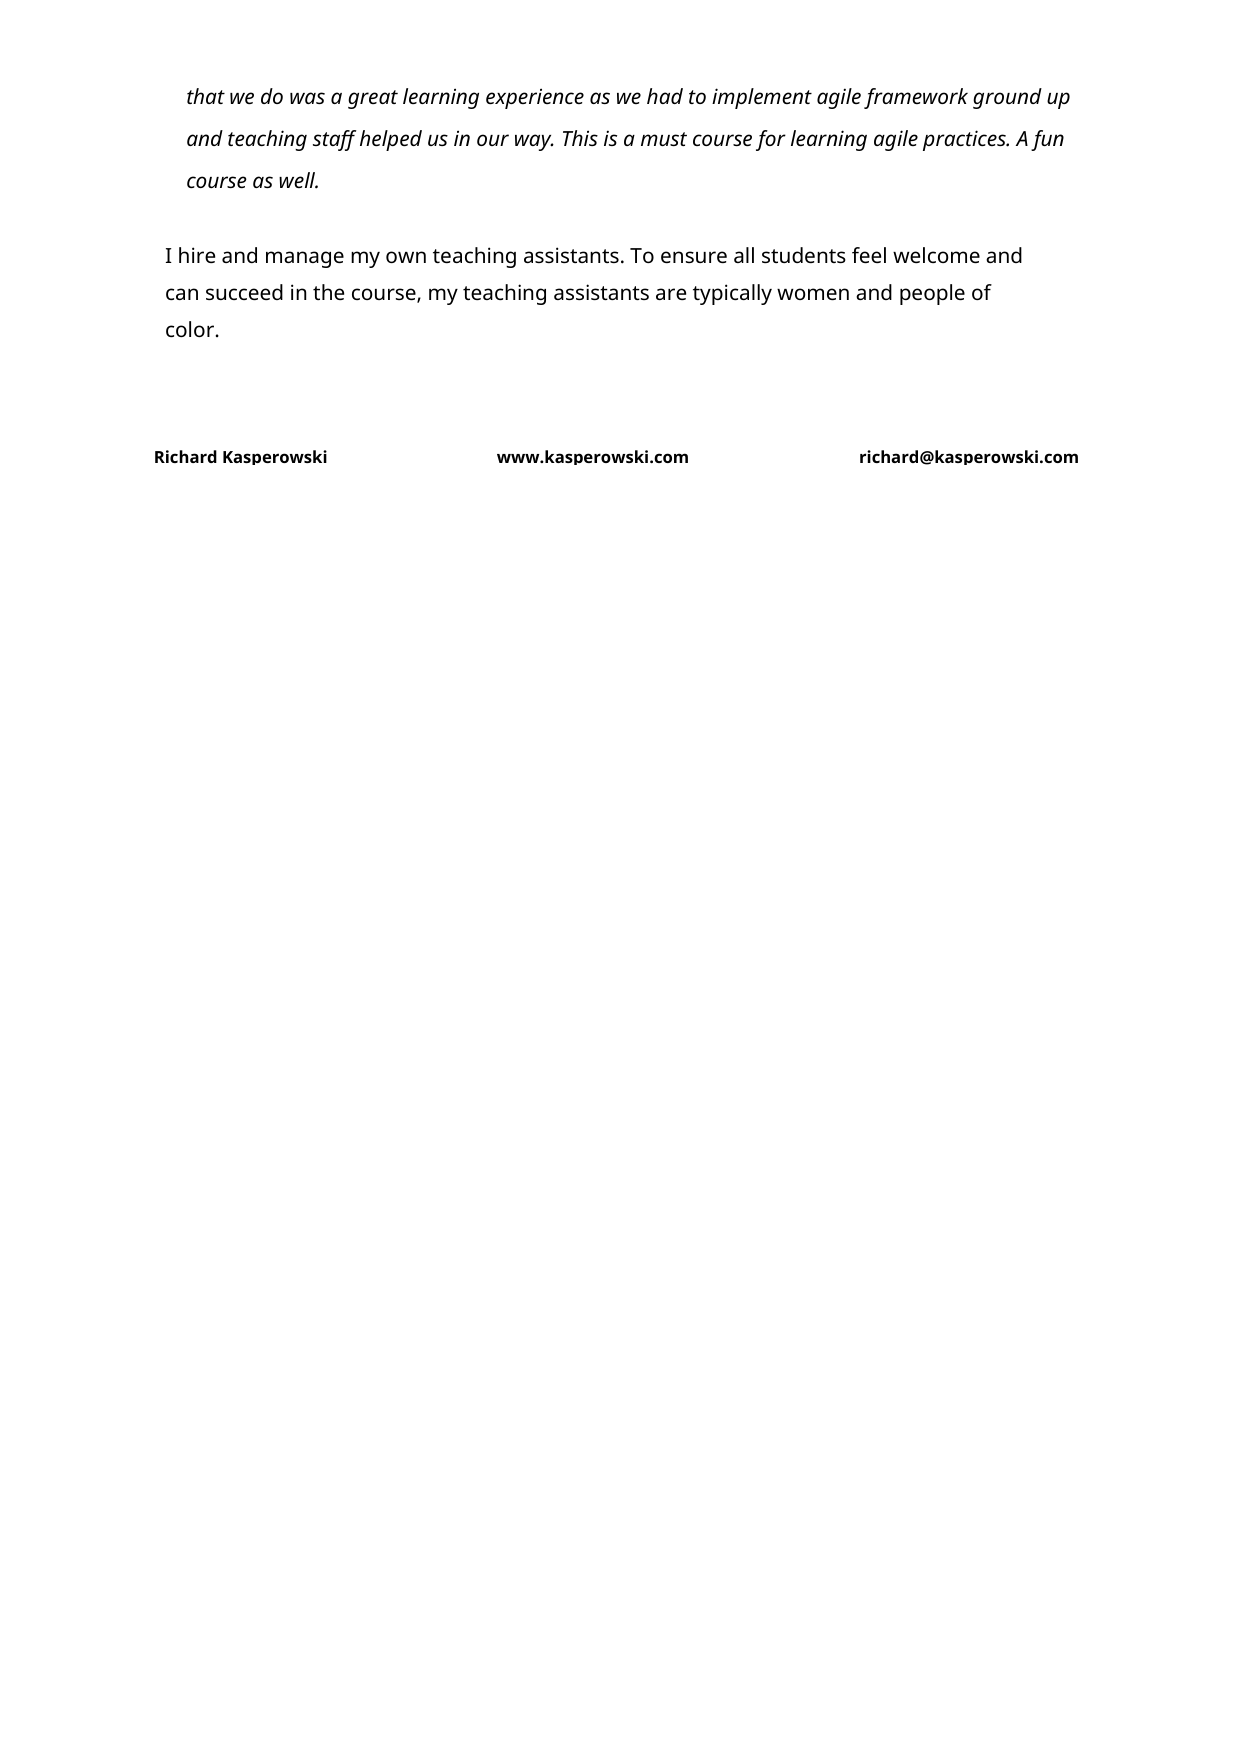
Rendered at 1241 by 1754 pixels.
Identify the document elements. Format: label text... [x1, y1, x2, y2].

text I hire and manage my own teaching assistants. To ensure all students feel welcome and can succeed in the course, my teaching assistants are typically women and people of color. [165, 241, 1030, 343]
table_header Richard Kasperowski [145, 440, 458, 464]
table_header www.kasperowski.com [459, 440, 772, 464]
table_header richard@kasperowski.com [772, 440, 1085, 464]
